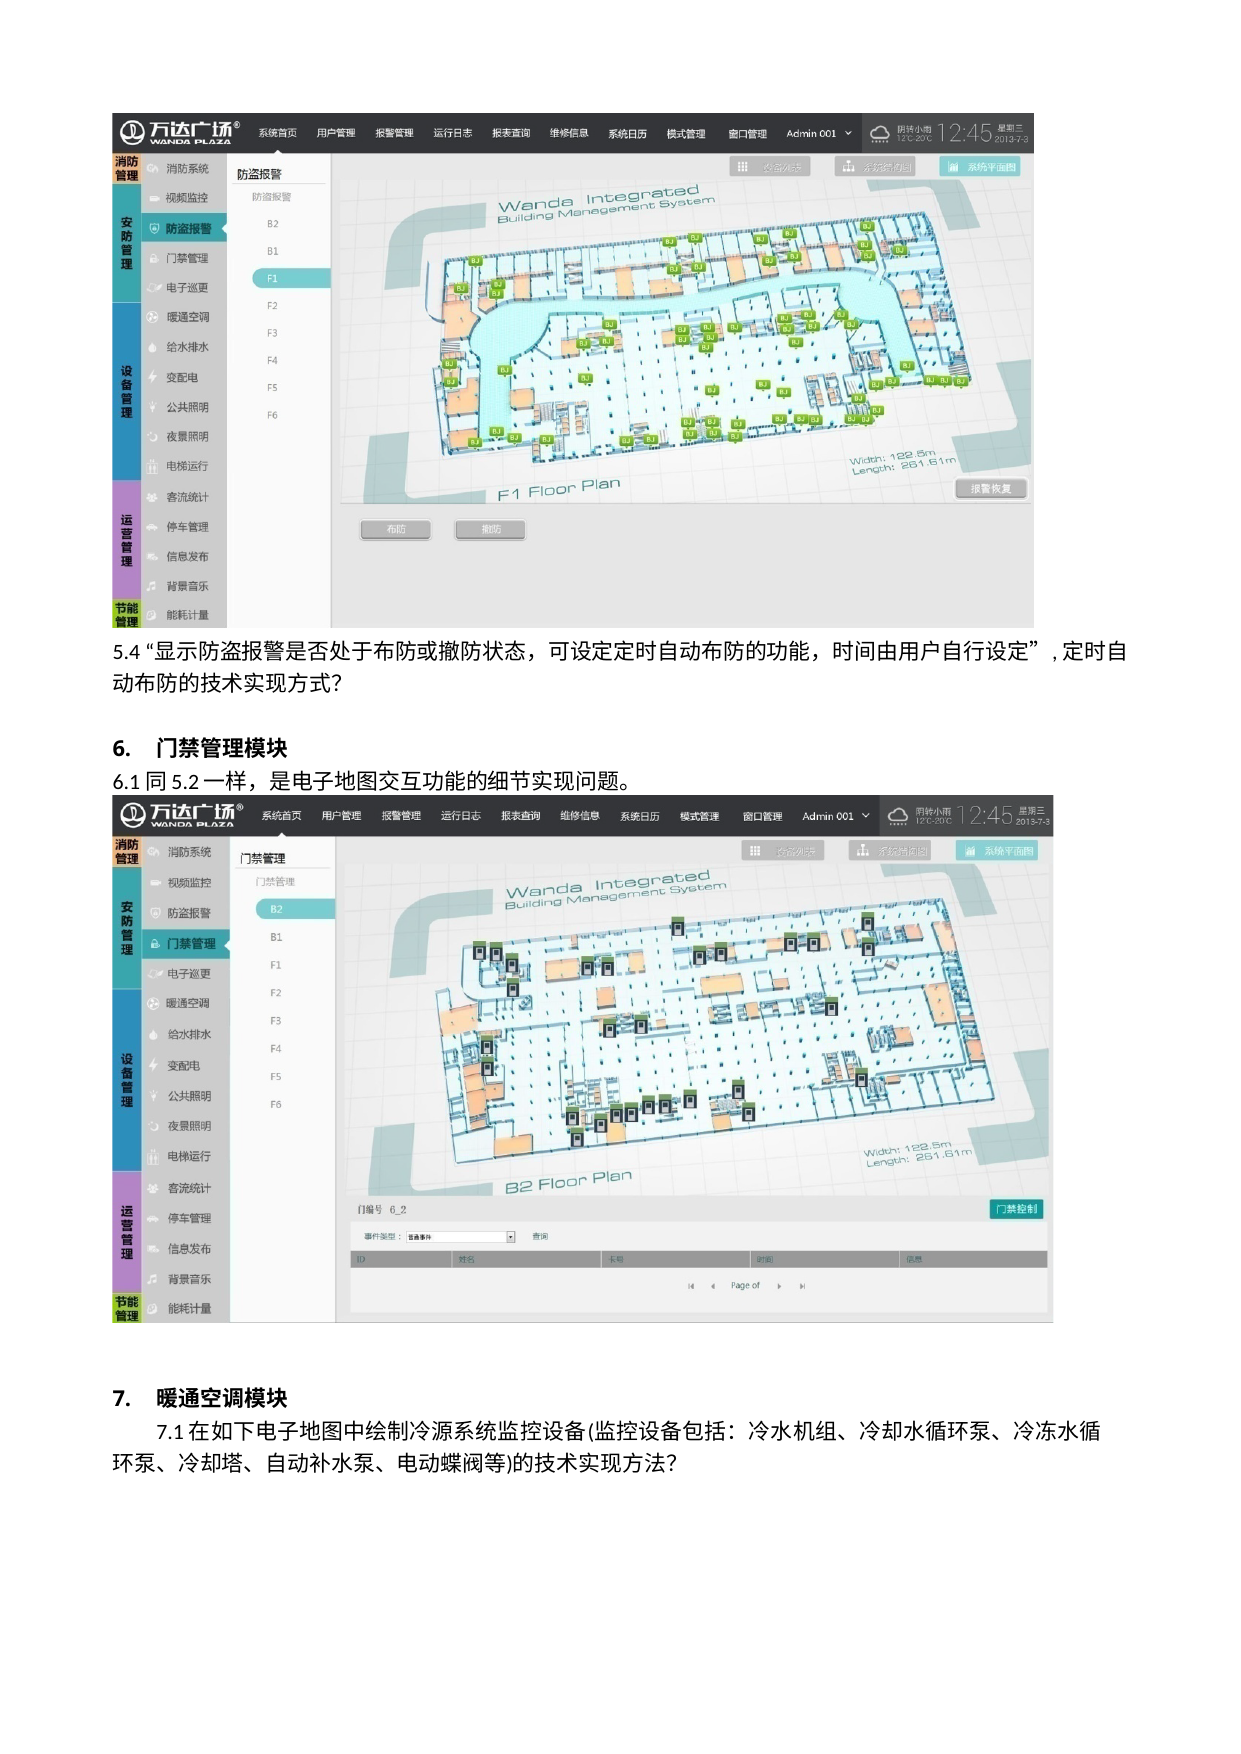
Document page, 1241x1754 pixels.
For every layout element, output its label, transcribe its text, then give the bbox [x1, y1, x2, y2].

list 暖通空调模块 [112, 1381, 1128, 1413]
list 门禁管理模块 [112, 731, 1128, 763]
list “显示防盗报警是否处于布防或撤防状态，可设定定时自动布防的功能，时间由用户自行设定”, 定时自动布防的技术实现方式？ [112, 633, 1128, 698]
list 在如下电子地图中绘制冷源系统监控设备(监控设备包括：冷水机组、冷却水循环泵、冷冻水循环泵、冷却塔、自动补水泵、电动蝶阀等)的技术实现方法？ [112, 1413, 1103, 1478]
list 同5.2一样，是电子地图交互功能的细节实现问题。 [112, 763, 1128, 796]
